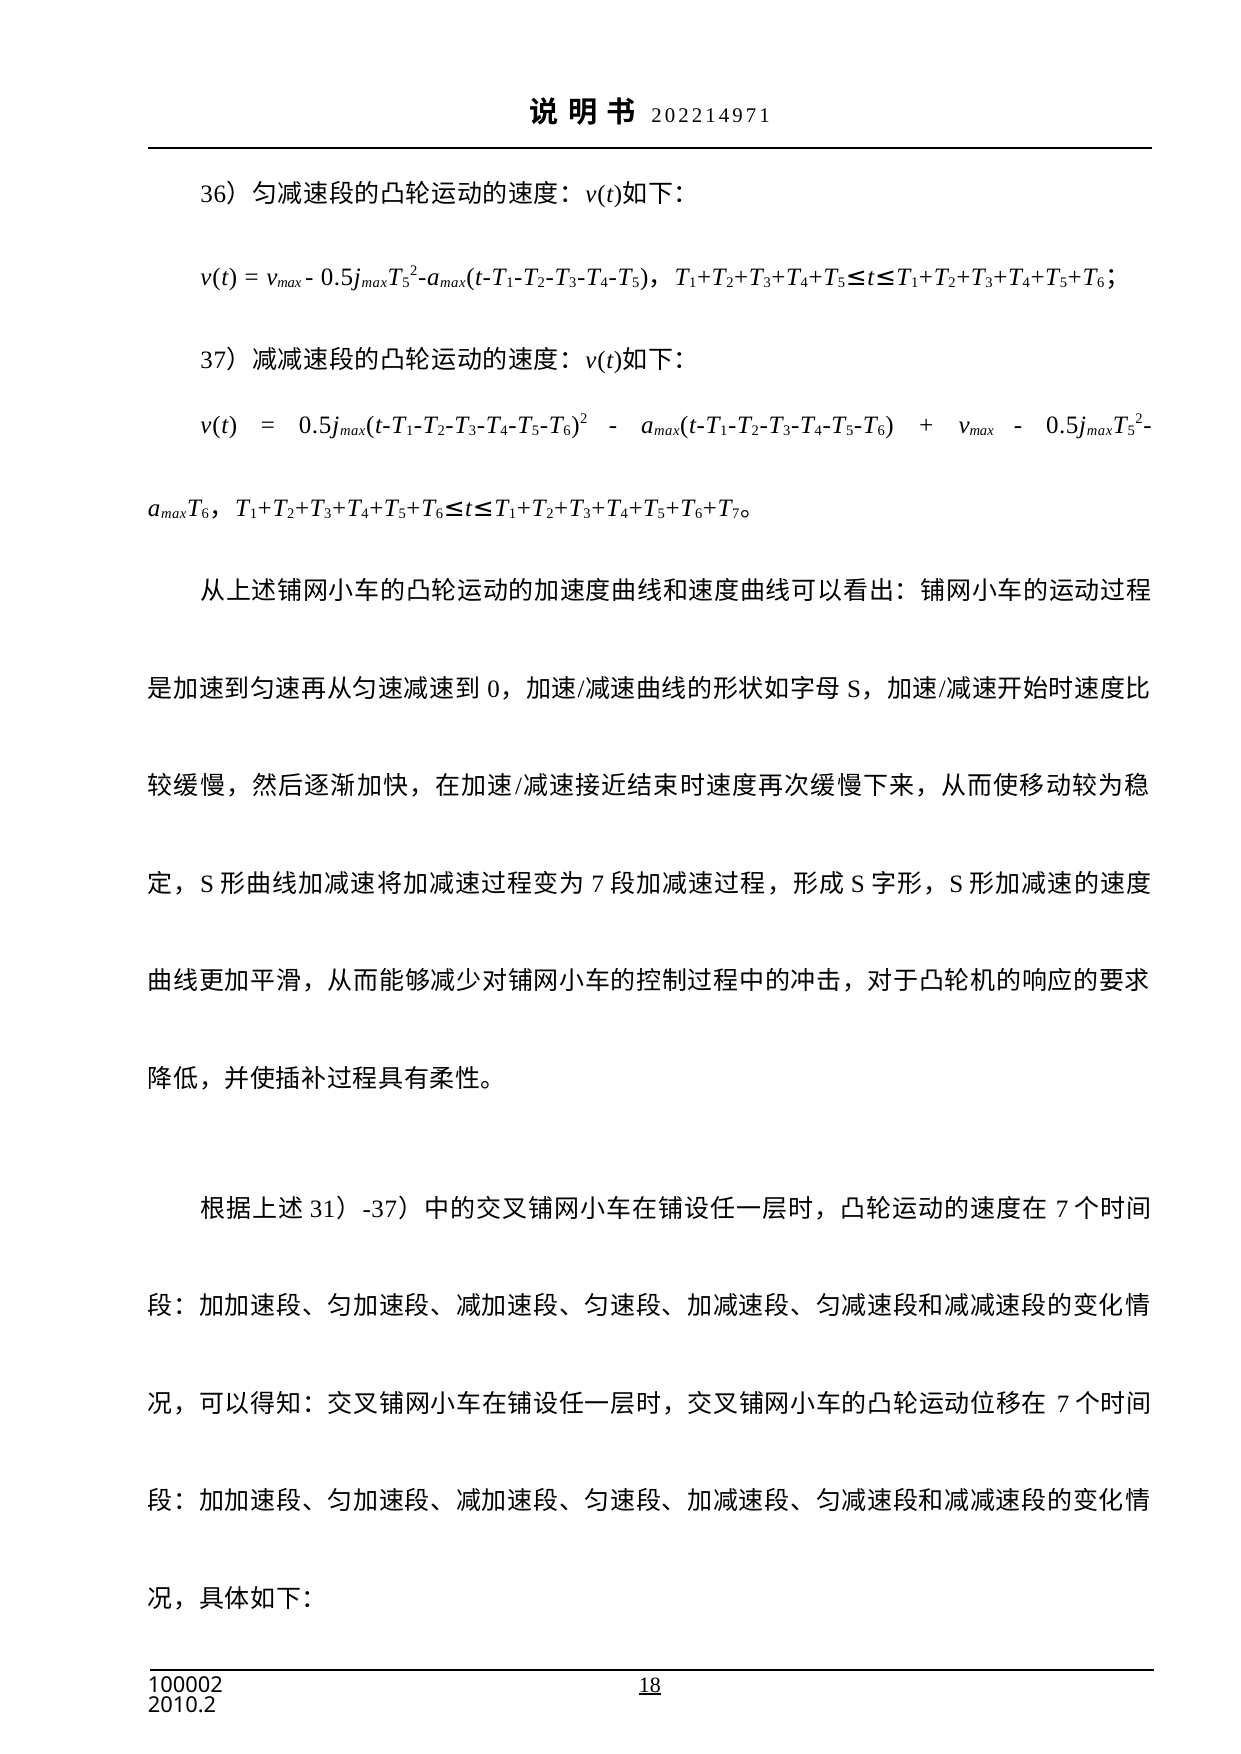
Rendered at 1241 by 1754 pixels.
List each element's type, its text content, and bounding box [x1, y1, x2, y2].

text v(t) = vmax - 0.5jmaxT52-amax(t-T1-T2-T3-T4-T5)，T1+T2+T3+T4+T5≤t≤T1+T2+T3+T4+T5+T6； [148, 242, 1152, 307]
text 根据上述31）-37）中的交叉铺网小车在铺设任一层时，凸轮运动的速度在7个时间段：加加速段、匀加速段、减加速段、匀速段、加减速段、匀减速段和减减速段的变化情况，可以得知：交叉铺网小车在铺设任一层时，交叉铺网小车的凸轮运动位移在7个时间段：加加速段、匀加速段、减加速段、匀速段、加减速段、匀减速段和减减速段的变化情况，具体如下： [148, 1174, 1152, 1629]
text 37）减减速段的凸轮运动的速度：v(t)如下： [148, 325, 1152, 390]
text 36）匀减速段的凸轮运动的速度：v(t)如下： [148, 159, 1152, 224]
text 从上述铺网小车的凸轮运动的加速度曲线和速度曲线可以看出：铺网小车的运动过程是加速到匀速再从匀速减速到0，加速/减速曲线的形状如字母S，加速/减速开始时速度比较缓慢，然后逐渐加快，在加速/减速接近结束时速度再次缓慢下来，从而使移动较为稳定，S形曲线加减速将加减速过程变为7段加减速过程，形成S字形，S形加减速的速度曲线更加平滑，从而能够减少对铺网小车的控制过程中的冲击，对于凸轮机的响应的要求降低，并使插补过程具有柔性。 [148, 556, 1152, 1109]
text v(t) = 0.5jmax(t-T1-T2-T3-T4-T5-T6)2 - amax(t-T1-T2-T3-T4-T5-T6) + vmax - 0.5jmaxT52-amaxT6，T1+T2+T3+T4+T5+T6≤t≤T1+T2+T3+T4+T5+T6+T7。 [148, 408, 1152, 538]
